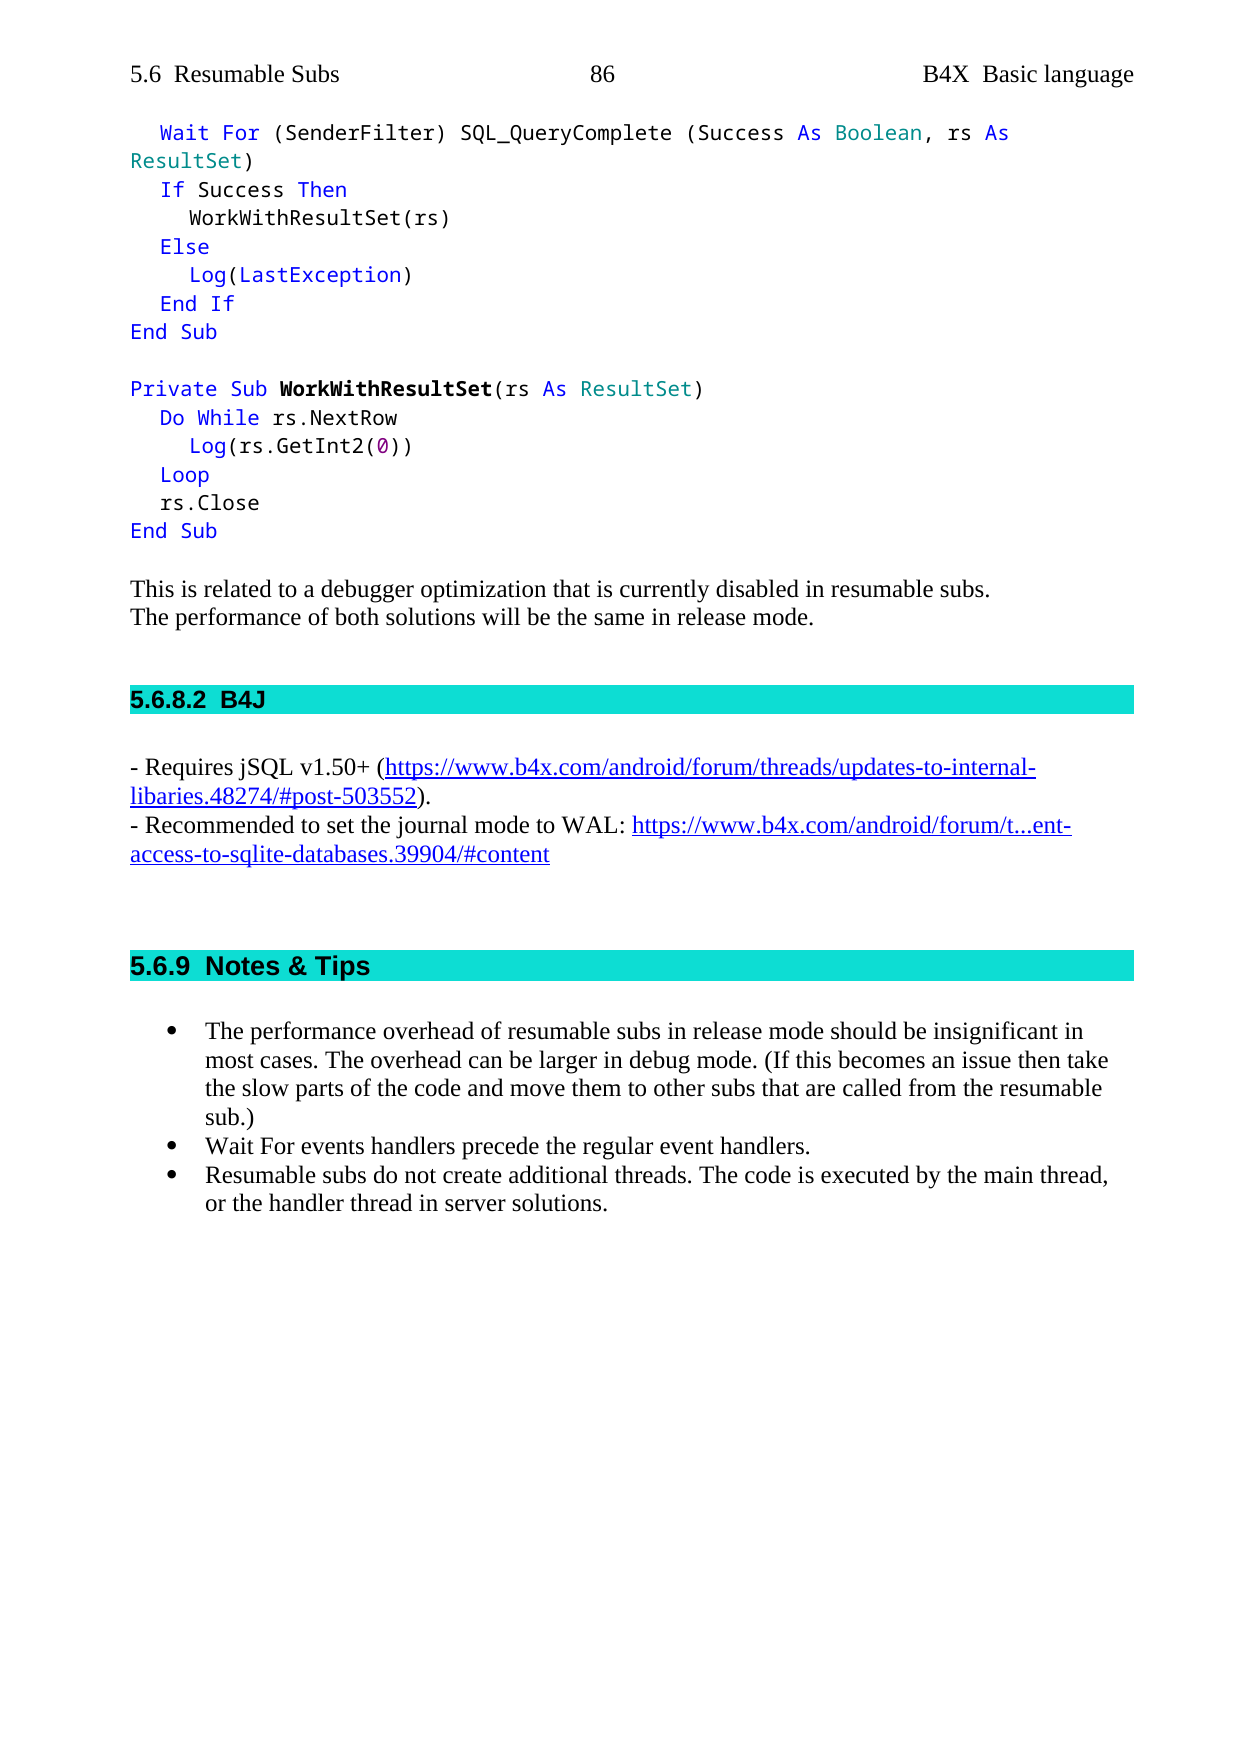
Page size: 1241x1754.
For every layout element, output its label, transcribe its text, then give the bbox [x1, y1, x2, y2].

text If Success Then [130, 175, 1134, 203]
text End Sub [130, 517, 1134, 545]
text Log(LastException) [130, 260, 1134, 289]
text This is related to a debugger optimization that is currently disabled in resumable subs. The performance of both solutions will be the same in release mode. [130, 574, 1134, 631]
subtitle Notes & Tips [130, 950, 1134, 981]
text End If [130, 289, 1134, 317]
text Loop [130, 460, 1134, 488]
text Private Sub WorkWithResultSet(rs As ResultSet) [130, 374, 1134, 403]
list The performance overhead of resumable subs in release mode should be insignificant in most cases. The overhead can be larger in debug mode. (If this becomes an issue then take the slow parts of the code and move them to other subs that are called from the resumable sub.) [167, 1016, 1134, 1131]
text rs.Close [130, 488, 1134, 517]
text Else [130, 232, 1134, 260]
subtitle B4J [130, 685, 1134, 714]
list Resumable subs do not create additional threads. The code is executed by the main thread, or the handler thread in server solutions. [167, 1160, 1134, 1217]
text WorkWithResultSet(rs) [130, 203, 1134, 232]
text Wait For (SenderFilter) SQL_QueryComplete (Success As Boolean, rs As ResultSet) [130, 118, 1134, 175]
list Wait For events handlers precede the regular event handlers. [167, 1131, 1134, 1160]
text End Sub [130, 317, 1134, 346]
text Log(rs.GetInt2(0)) [130, 431, 1134, 460]
text - Requires jSQL v1.50+ (https://www.b4x.com/android/forum/threads/updates-to-internal-libaries.48274/#post-503552). - Recommended to set the journal mode to WAL: https://www.b4x.com/android/forum/t...ent-access-to-sqlite-databases.39904/#content [130, 752, 1134, 867]
text Do While rs.NextRow [130, 403, 1134, 431]
